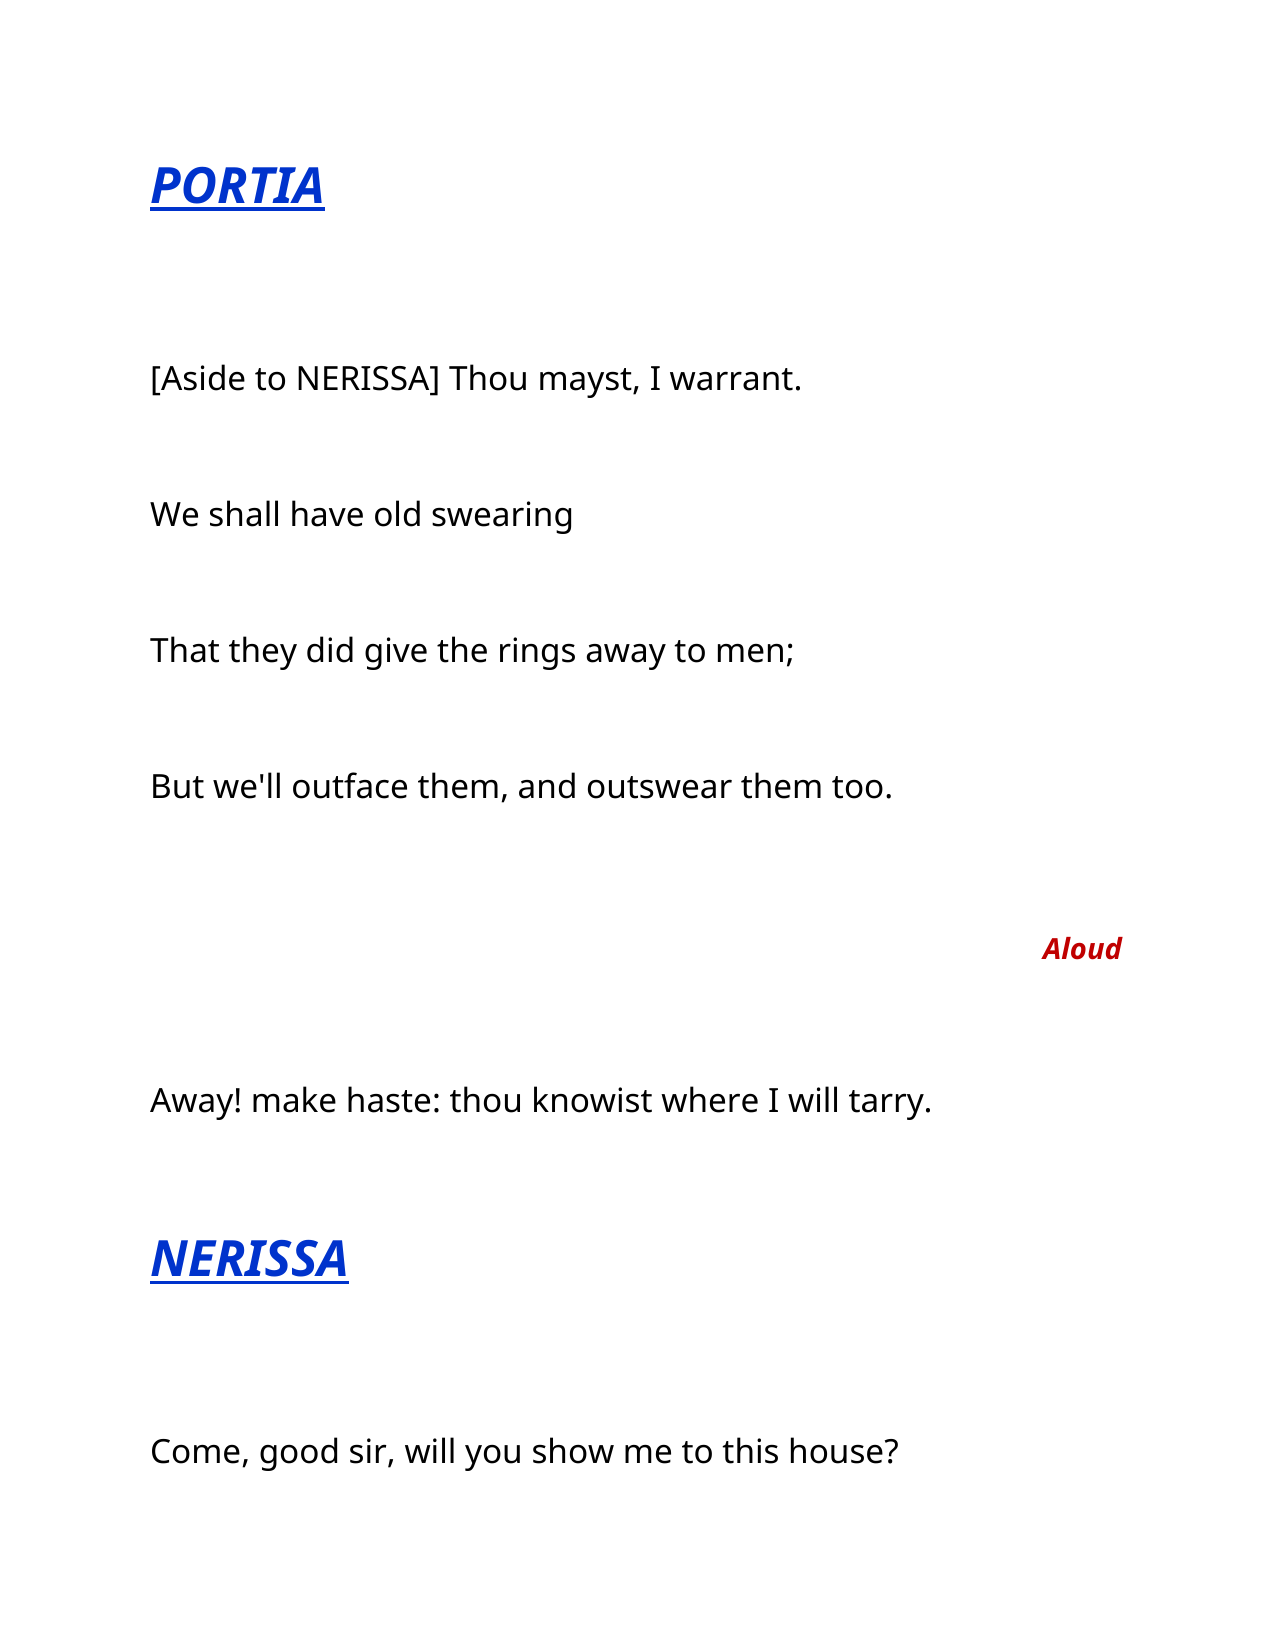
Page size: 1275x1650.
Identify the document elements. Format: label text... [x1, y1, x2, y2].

text NERISSA [150, 1223, 1125, 1292]
text Away! make haste: thou knowist where I will tarry. [150, 1077, 1125, 1122]
text Come, good sir, will you show me to this house? [150, 1428, 1125, 1473]
text [Aside to NERISSA] Thou mayst, I warrant. We shall have old swearing That they did give the rings away to men; But we'll outface them, and outswear them too. [150, 354, 1125, 808]
text PORTIA [150, 150, 1125, 218]
text Aloud [150, 928, 1125, 968]
